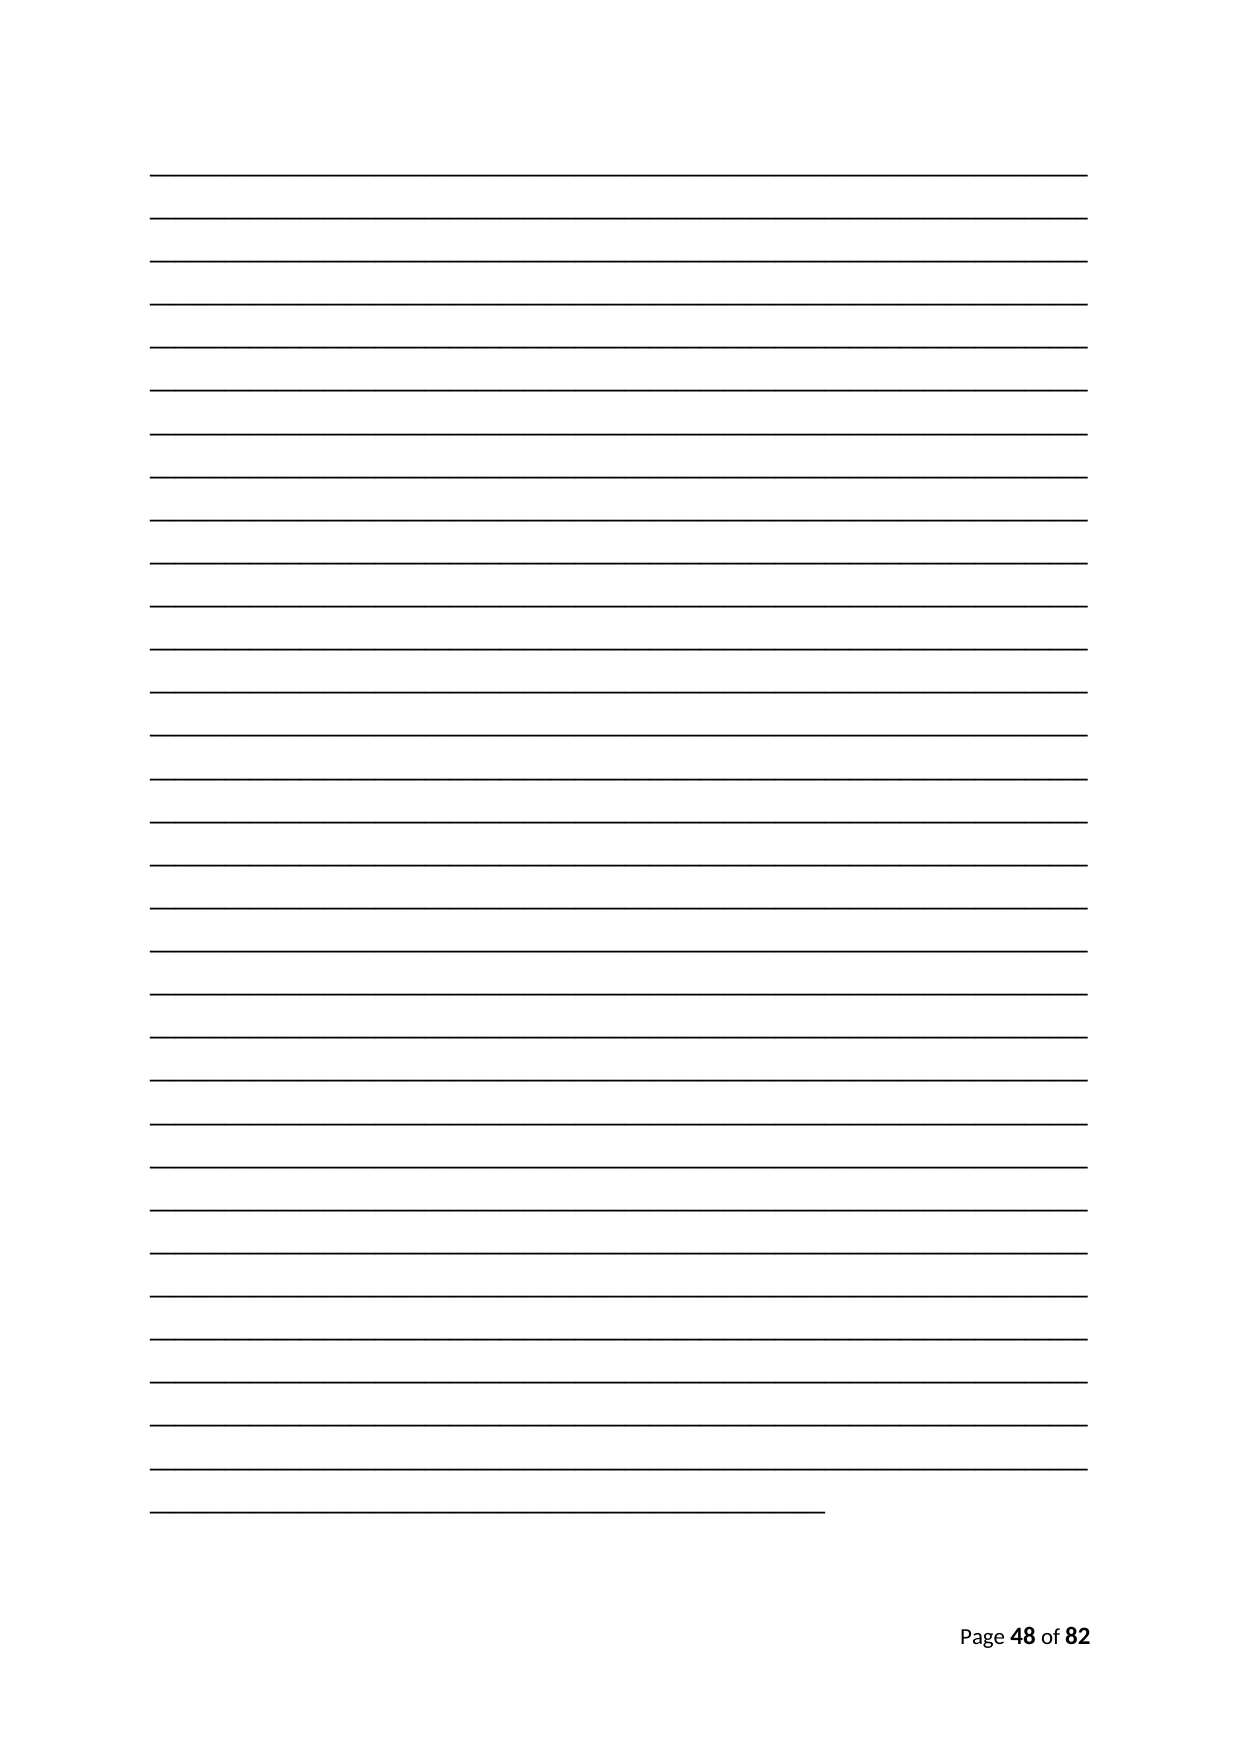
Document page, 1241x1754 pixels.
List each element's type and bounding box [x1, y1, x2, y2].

text [150, 150, 1090, 1516]
